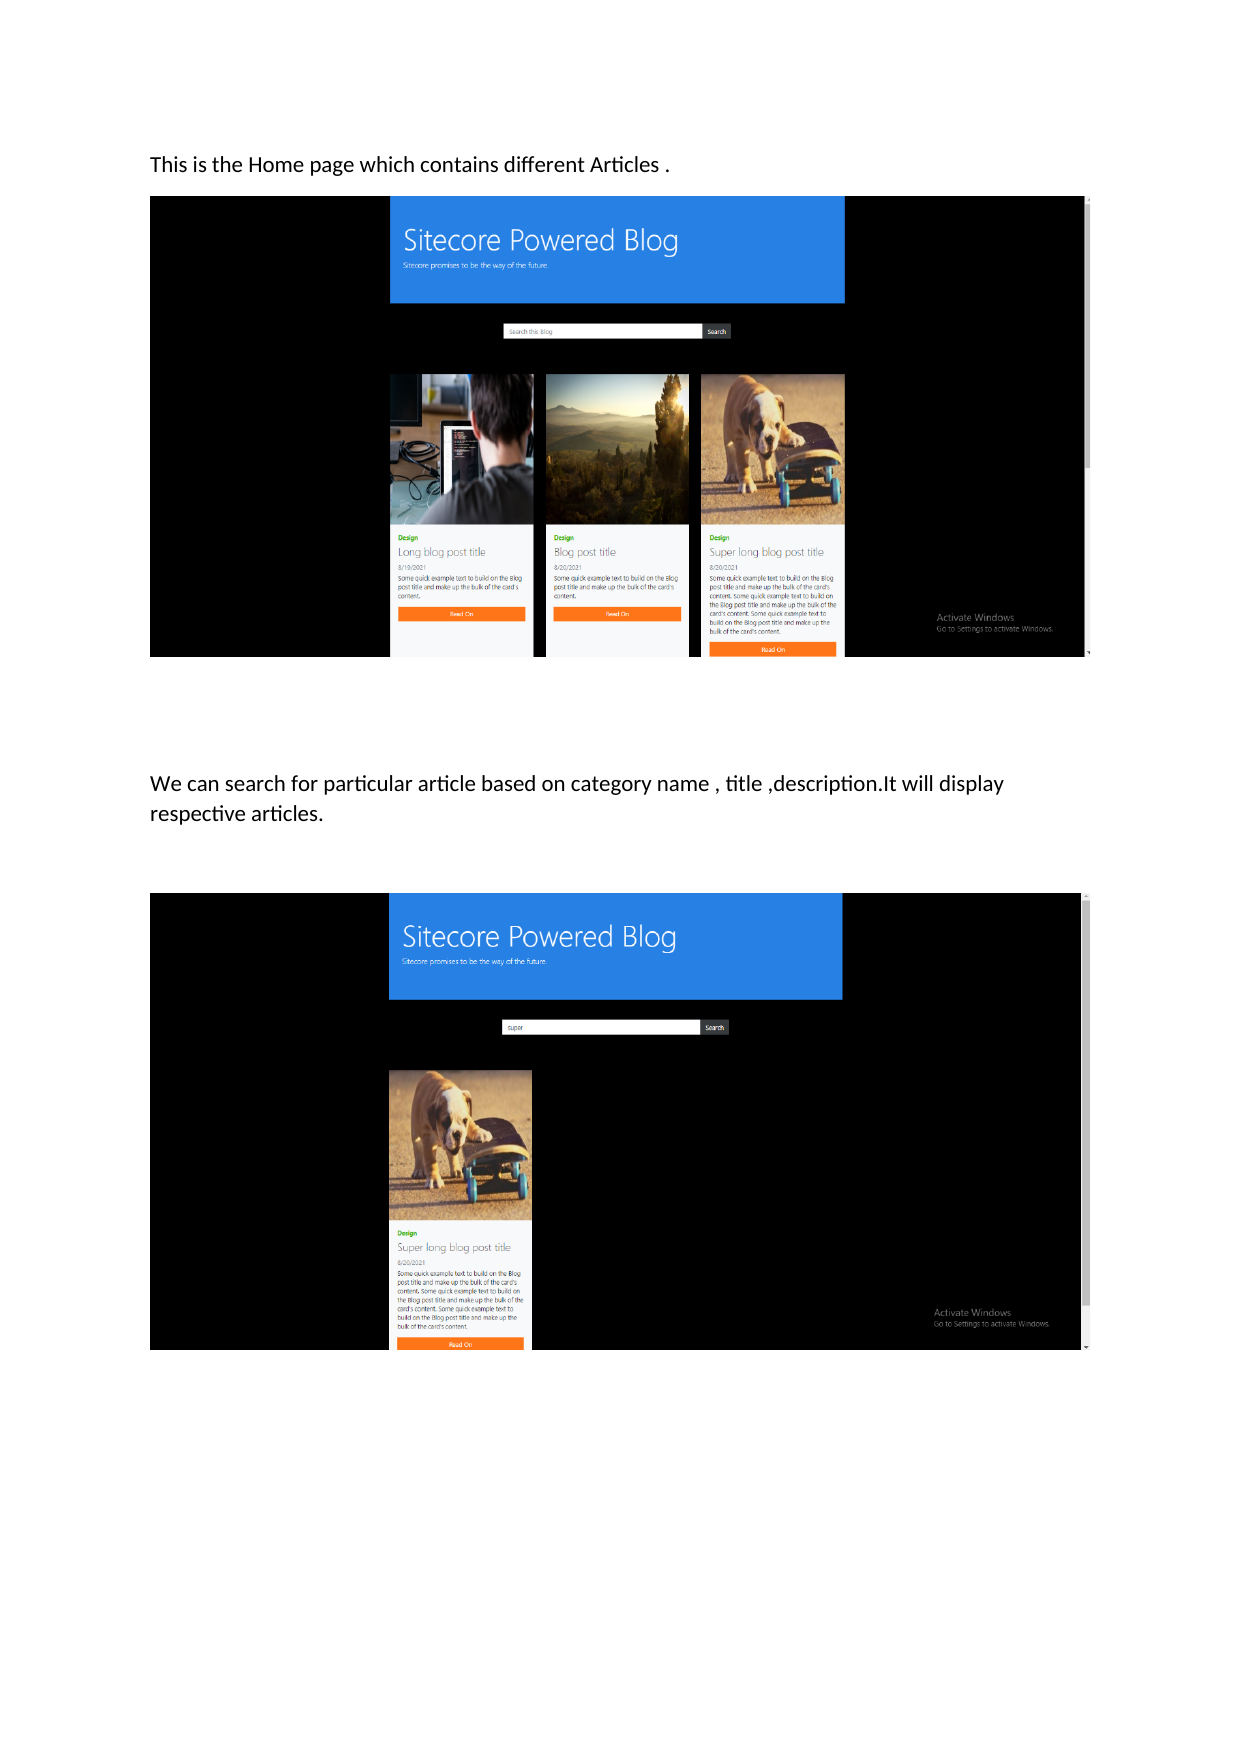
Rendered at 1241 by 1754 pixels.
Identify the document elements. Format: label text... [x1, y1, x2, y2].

picture [150, 893, 1091, 1350]
text We can search for particular article based on category name , title ,description.It will display respective articles. [150, 769, 1090, 827]
text This is the Home page which contains different Articles . [150, 150, 1090, 178]
picture [150, 196, 1091, 657]
